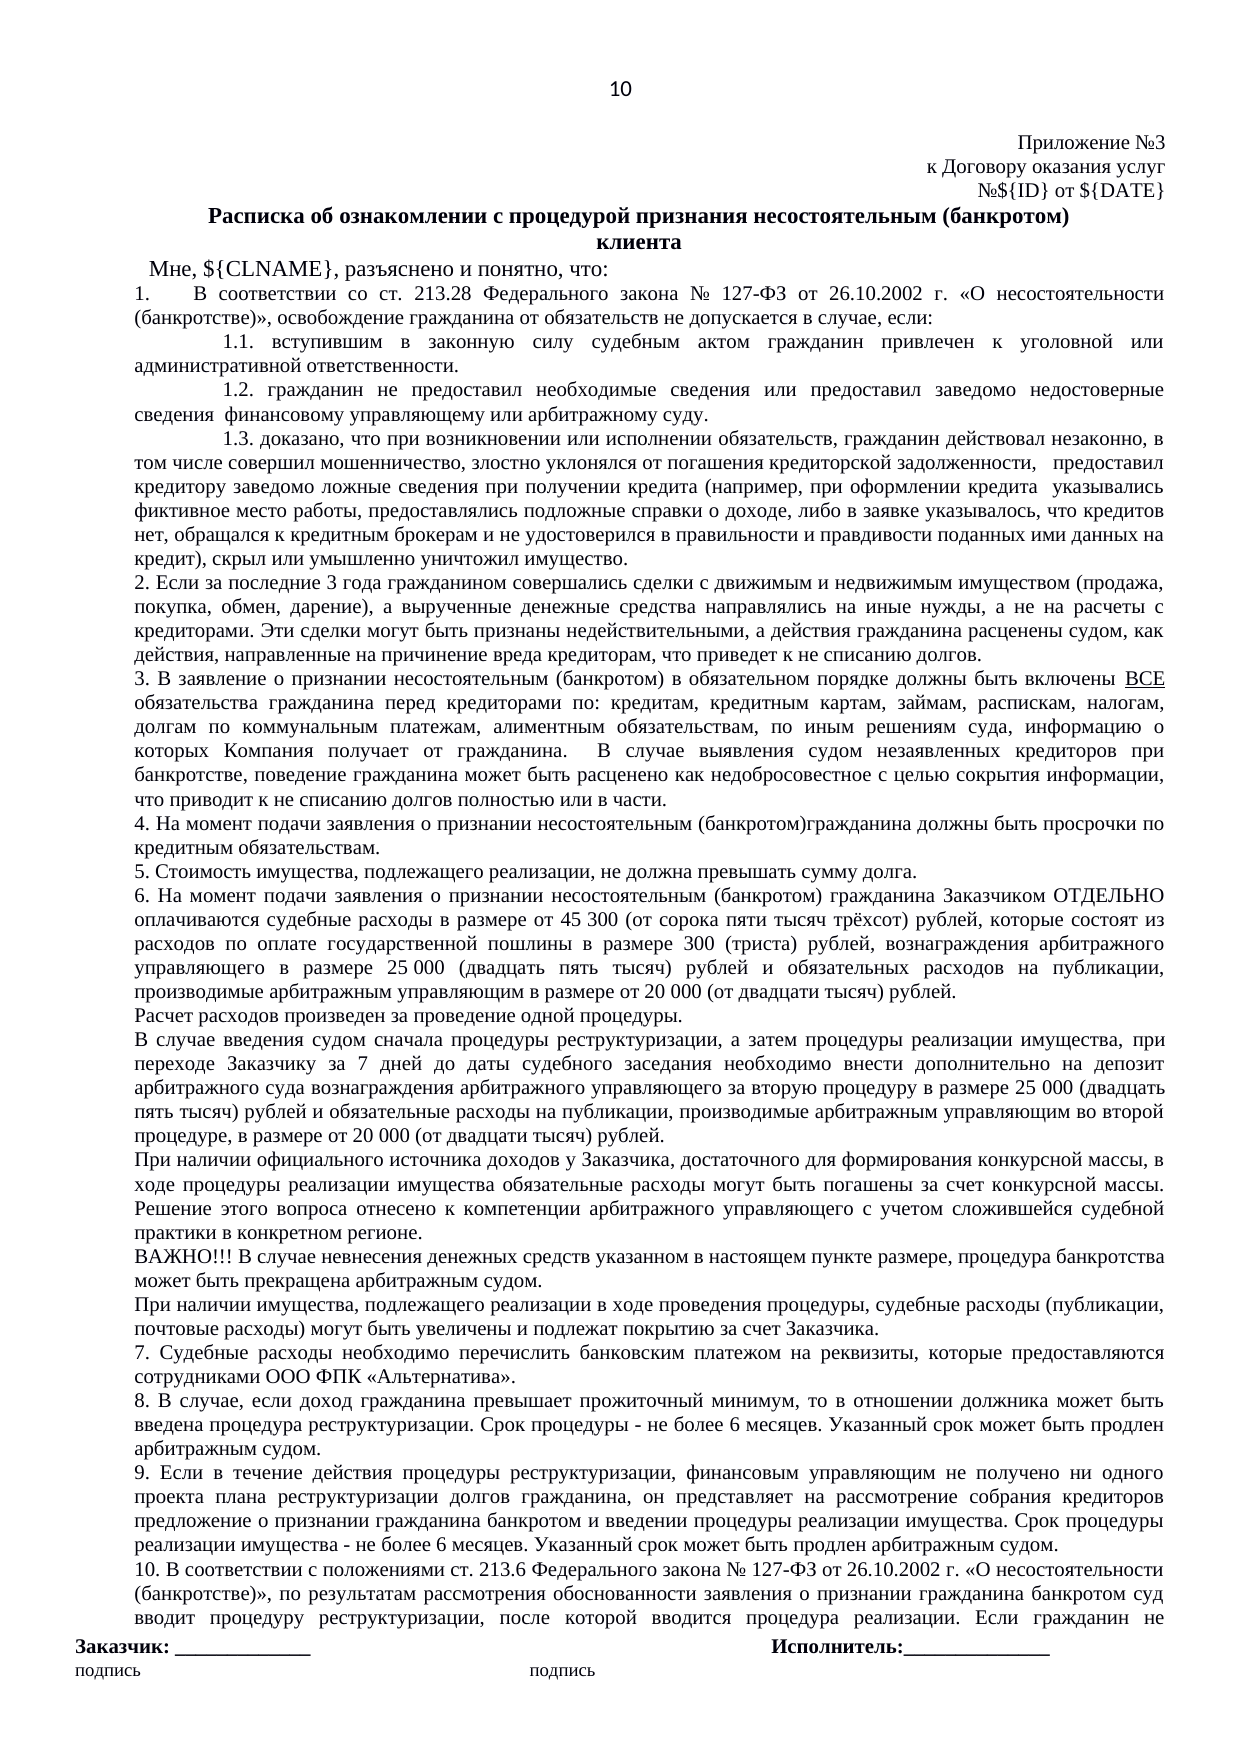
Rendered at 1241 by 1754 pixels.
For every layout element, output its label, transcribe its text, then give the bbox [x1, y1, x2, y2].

text 1.2. гражданин не предоставил необходимые сведения или предоставил заведомо недостоверные сведения финансовому управляющему или арбитражному суду. [134, 377, 1165, 426]
text 1.1. вступившим в законную силу судебным актом гражданин привлечен к уголовной или административной ответственности. [134, 329, 1165, 377]
text к Договору оказания услуг [666, 154, 1165, 178]
text При наличии имущества, подлежащего реализации в ходе проведения процедуры, судебные расходы (публикации, почтовые расходы) могут быть увеличены и подлежат покрытию за счет Заказчика. [134, 1292, 1165, 1340]
text ВАЖНО!!! В случае невнесения денежных средств указанном в настоящем пункте размере, процедура банкротства может быть прекращена арбитражным судом. [134, 1244, 1165, 1292]
text 4. На момент подачи заявления о признании несостоятельным (банкротом)гражданина должны быть просрочки по кредитным обязательствам. [134, 811, 1165, 859]
text 2. Если за последние 3 года гражданином совершались сделки с движимым и недвижимым имуществом (продажа, покупка, обмен, дарение), а вырученные денежные средства направлялись на иные нужды, а не на расчеты с кредиторами. Эти сделки могут быть признаны недействительными, а действия гражданина расценены судом, как действия, направленные на причинение вреда кредиторам, что приведет к не списанию долгов. [134, 570, 1165, 666]
text 3. В заявление о признании несостоятельным (банкротом) в обязательном порядке должны быть включены ВСЕ обязательства гражданина перед кредиторами по: кредитам, кредитным картам, займам, распискам, налогам, долгам по коммунальным платежам, алиментным обязательствам, по иным решениям суда, информацию о которых Компания получает от гражданина. В случае выявления судом незаявленных кредиторов при банкротстве, поведение гражданина может быть расценено как недобросовестное с целью сокрытия информации, что приводит к не списанию долгов полностью или в части. [134, 666, 1165, 811]
text Расписка об ознакомлении с процедурой признания несостоятельным (банкротом) [75, 202, 1165, 228]
text В случае введения судом сначала процедуры реструктуризации, а затем процедуры реализации имущества, при переходе Заказчику за 7 дней до даты судебного заседания необходимо внести дополнительно на депозит арбитражного суда вознаграждения арбитражного управляющего за вторую процедуру в размере 25 000 (двадцать пять тысяч) рублей и обязательные расходы на публикации, производимые арбитражным управляющим во второй процедуре, в размере от 20 000 (от двадцати тысяч) рублей. [134, 1027, 1165, 1147]
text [134, 1556, 1165, 1629]
list В соответствии со ст. 213.28 Федерального закона № 127-ФЗ от 26.10.2002 г. «О несостоятельности (банкротстве)», освобождение гражданина от обязательств не допускается в случае, если: [134, 281, 1165, 329]
text 7. Судебные расходы необходимо перечислить банковским платежом на реквизиты, которые предоставляются сотрудниками ООО ФПК «Альтернатива». [134, 1340, 1165, 1388]
text №${ID} от ${DATE} [666, 178, 1165, 202]
text При наличии официального источника доходов у Заказчика, достаточного для формирования конкурсной массы, в ходе процедуры реализации имущества обязательные расходы могут быть погашены за счет конкурсной массы. Решение этого вопроса отнесено к компетенции арбитражного управляющего с учетом сложившейся судебной практики в конкретном регионе. [134, 1147, 1165, 1244]
text 9. Если в течение действия процедуры реструктуризации, финансовым управляющим не получено ни одного проекта плана реструктуризации долгов гражданина, он представляет на рассмотрение собрания кредиторов предложение о признании гражданина банкротом и введении процедуры реализации имущества. Срок процедуры реализации имущества - не более 6 месяцев. Указанный срок может быть продлен арбитражным судом. [134, 1460, 1165, 1556]
text 8. В случае, если доход гражданина превышает прожиточный минимум, то в отношении должника может быть введена процедура реструктуризации. Срок процедуры - не более 6 месяцев. Указанный срок может быть продлен арбитражным судом. [134, 1388, 1165, 1460]
text 1.3. доказано, что при возникновении или исполнении обязательств, гражданин действовал незаконно, в том числе совершил мошенничество, злостно уклонялся от погашения кредиторской задолженности, предоставил кредитору заведомо ложные сведения при получении кредита (например, при оформлении кредита указывались фиктивное место работы, предоставлялись подложные справки о доходе, либо в заявке указывалось, что кредитов нет, обращался к кредитным брокерам и не удостоверился в правильности и правдивости поданных ими данных на кредит), скрыл или умышленно уничтожил имущество. [134, 426, 1165, 570]
text клиента [75, 228, 1165, 255]
text Приложение №3 [75, 130, 1165, 154]
text 5. Стоимость имущества, подлежащего реализации, не должна превышать сумму долга. [134, 859, 1165, 883]
text Мне, ${CLNAME}, разъяснено и понятно, что: [75, 255, 1165, 281]
text Расчет расходов произведен за проведение одной процедуры. [134, 1003, 1165, 1027]
text 6. На момент подачи заявления о признании несостоятельным (банкротом) гражданина Заказчиком ОТДЕЛЬНО оплачиваются судебные расходы в размере от 45 300 (от сорока пяти тысяч трёхсот) рублей, которые состоят из расходов по оплате государственной пошлины в размере 300 (триста) рублей, вознаграждения арбитражного управляющего в размере 25 000 (двадцать пять тысяч) рублей и обязательных расходов на публикации, производимые арбитражным управляющим в размере от 20 000 (от двадцати тысяч) рублей. [134, 883, 1165, 1003]
